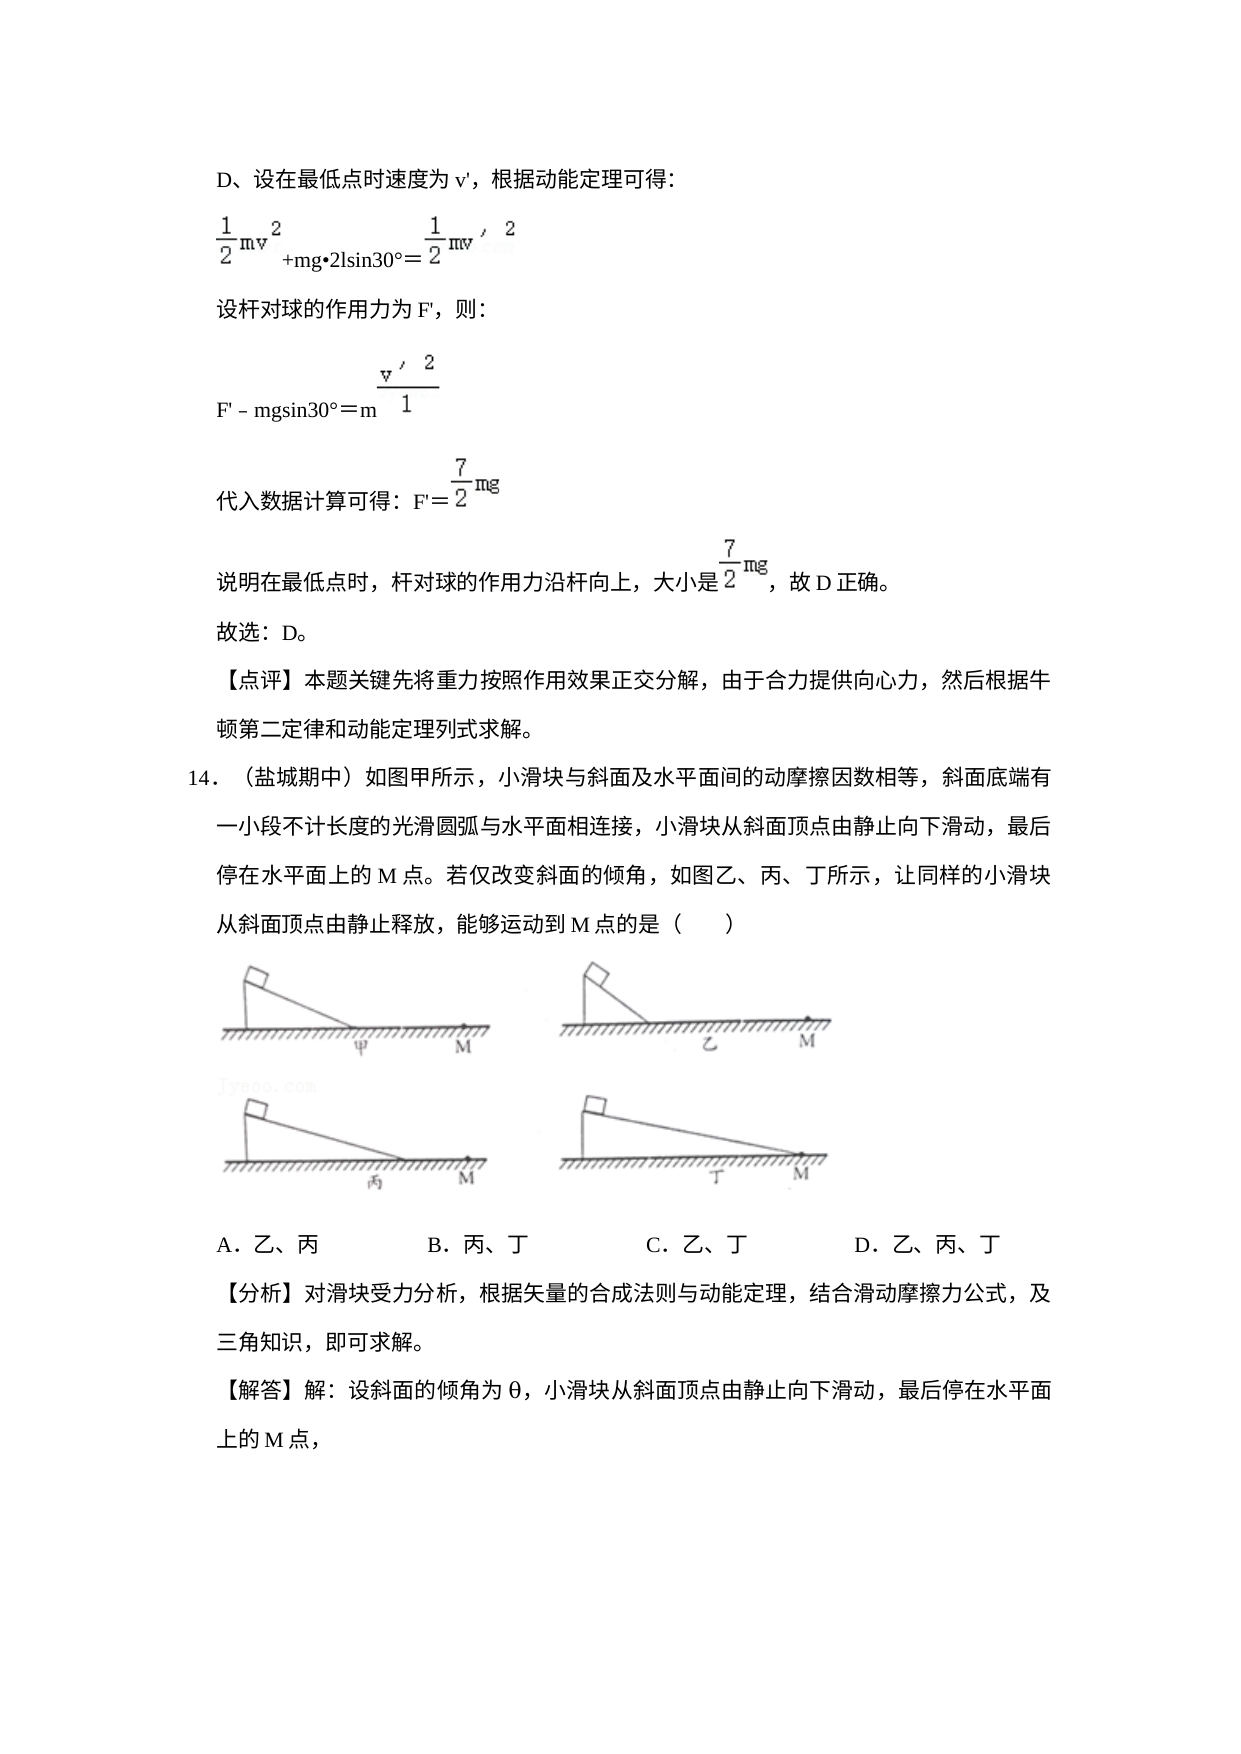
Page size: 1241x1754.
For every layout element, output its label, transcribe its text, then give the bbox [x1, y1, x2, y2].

text +mg•2lsin30°＝ [216, 210, 1053, 275]
text 说明在最低点时，杆对球的作用力沿杆向上，大小是，故D正确。 [216, 534, 1053, 599]
picture [719, 535, 768, 591]
text A．乙、丙 B．丙、丁 C．乙、丁 D．乙、丙、丁 [187, 1227, 1053, 1259]
picture [424, 212, 516, 267]
text 14．（盐城期中）如图甲所示，小滑块与斜面及水平面间的动摩擦因数相等，斜面底端有一小段不计长度的光滑圆弧与水平面相连接，小滑块从斜面顶点由静止向下滑动，最后停在水平面上的M点。若仅改变斜面的倾角，如图乙、丙、丁所示，让同样的小滑块从斜面顶点由静止释放，能够运动到M点的是（ ） [187, 760, 1053, 939]
picture [216, 954, 838, 1196]
text 代入数据计算可得：F'＝ [216, 453, 1053, 518]
text 【点评】本题关键先将重力按照作用效果正交分解，由于合力提供向心力，然后根据牛顿第二定律和动能定理列式求解。 [216, 663, 1053, 744]
text D、设在最低点时速度为v'，根据动能定理可得： [216, 162, 1053, 194]
text 设杆对球的作用力为F'，则： [216, 291, 1053, 324]
picture [376, 353, 440, 417]
picture [450, 454, 500, 510]
text 【分析】对滑块受力分析，根据矢量的合成法则与动能定理，结合滑动摩擦力公式，及三角知识，即可求解。 [216, 1275, 1053, 1357]
text 【解答】解：设斜面的倾角为θ，小滑块从斜面顶点由静止向下滑动，最后停在水平面上的M点， [216, 1372, 1053, 1454]
text 故选：D。 [216, 614, 1053, 647]
text F'﹣mgsin30°＝m [216, 339, 1053, 437]
picture [216, 212, 282, 267]
